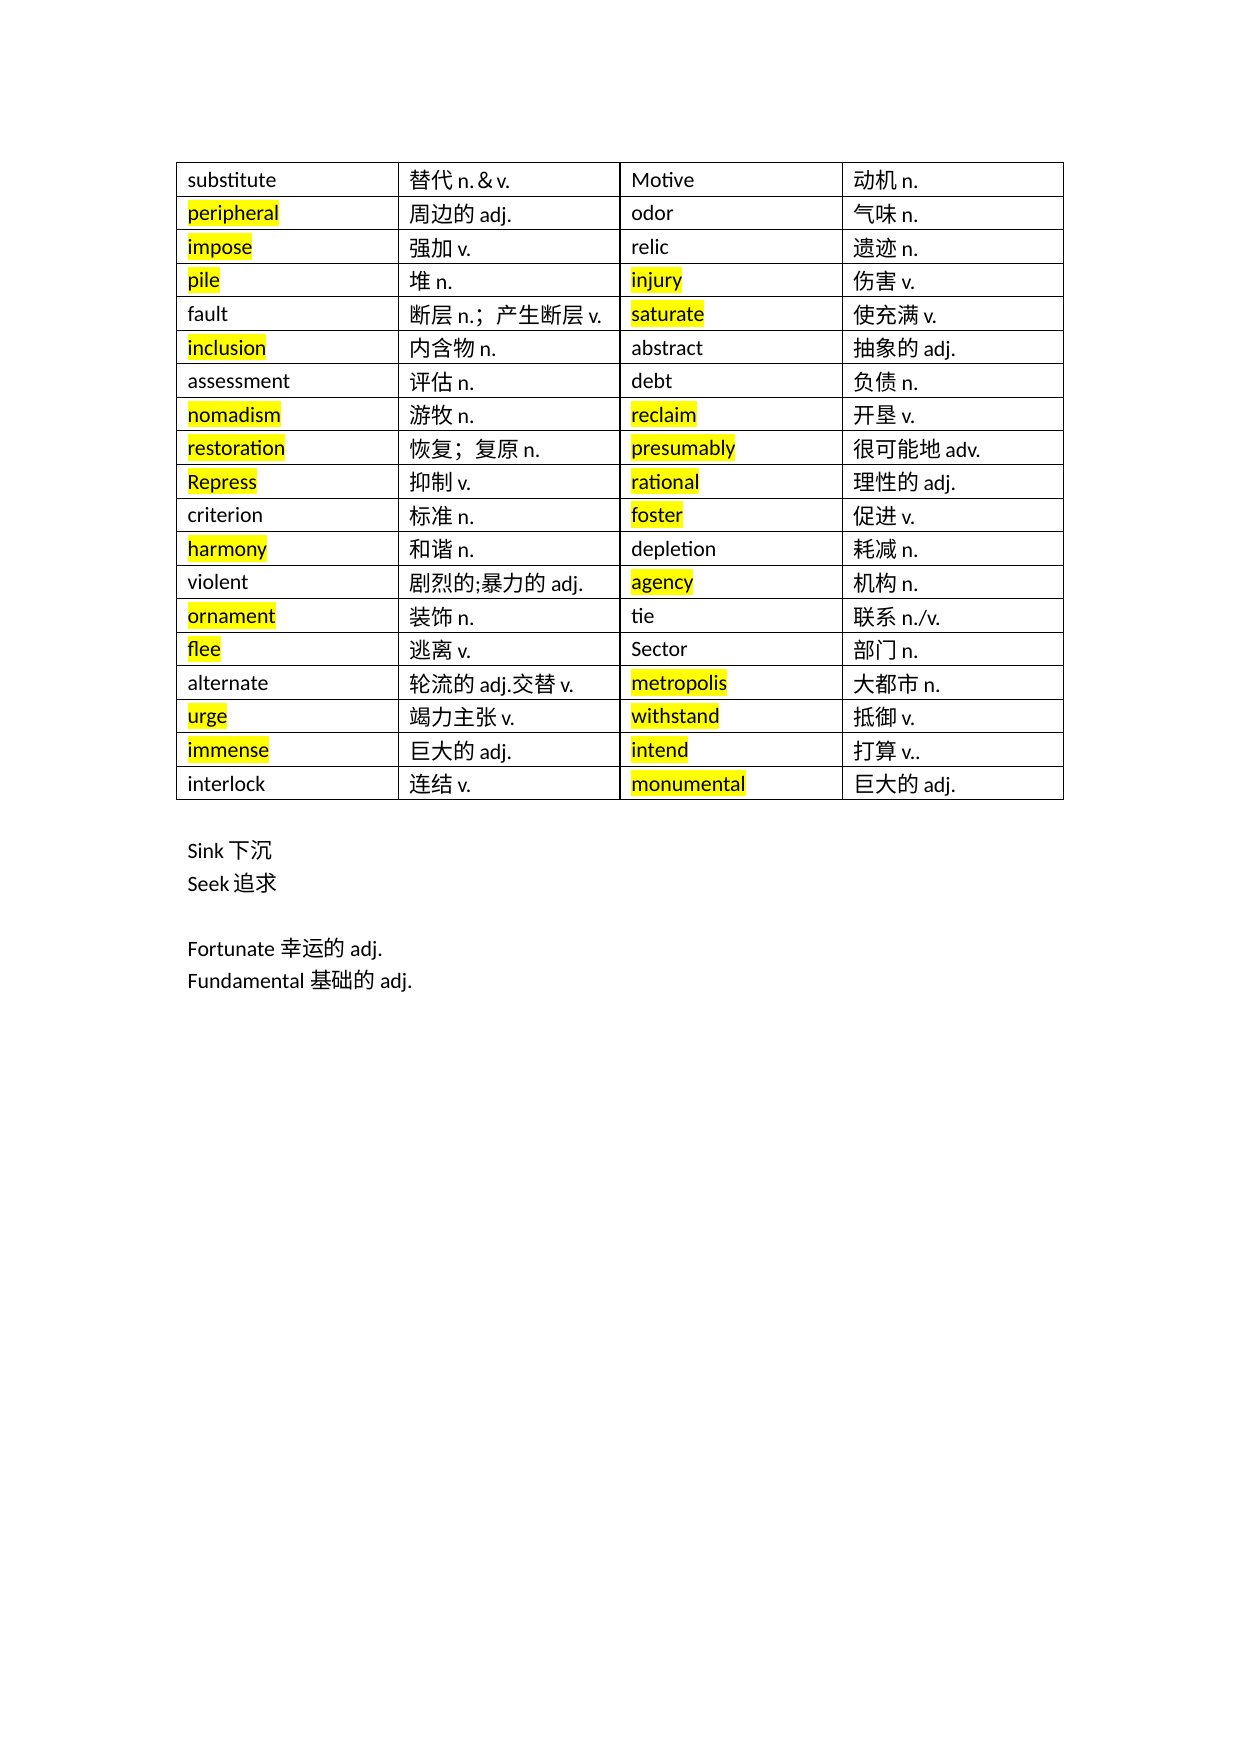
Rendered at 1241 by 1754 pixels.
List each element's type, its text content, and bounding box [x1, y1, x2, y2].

table_cell agency [621, 566, 842, 598]
table_cell withstand [621, 700, 842, 732]
table_cell pile [177, 264, 398, 296]
table_cell 部门n. [843, 633, 1063, 665]
table_cell 周边的adj. [399, 197, 619, 229]
table_cell saturate [621, 297, 842, 330]
table_cell 气味n. [843, 197, 1063, 229]
table_cell criterion [177, 499, 398, 531]
table_cell intend [621, 733, 842, 766]
table_cell relic [621, 230, 842, 263]
table_cell 理性的adj. [843, 465, 1063, 497]
table_cell 大都市n. [843, 666, 1063, 699]
table_cell 恢复；复原n. [399, 431, 619, 464]
table_cell peripheral [177, 197, 398, 229]
table_cell 断层n.；产生断层v. [399, 297, 619, 330]
text Seek追求 [187, 865, 1053, 898]
table_cell fault [177, 297, 398, 330]
table_cell 替代n.＆v. [399, 163, 619, 196]
table_cell 轮流的adj.交替v. [399, 666, 619, 699]
table_cell injury [621, 264, 842, 296]
text Fortunate 幸运的adj. [187, 930, 1053, 963]
table_cell 逃离v. [399, 633, 619, 665]
table_cell violent [177, 566, 398, 598]
table_cell 很可能地adv. [843, 431, 1063, 464]
table_cell 使充满v. [843, 297, 1063, 330]
table_cell presumably [621, 431, 842, 464]
table_cell 连结v. [399, 767, 619, 799]
table_cell depletion [621, 532, 842, 564]
text Sink下沉 [187, 833, 1053, 865]
table_cell 堆n. [399, 264, 619, 296]
table_cell foster [621, 499, 842, 531]
table_cell debt [621, 364, 842, 397]
table_cell 评估n. [399, 364, 619, 397]
table_cell 联系n./v. [843, 599, 1063, 632]
table_cell Sector [621, 633, 842, 665]
table_cell odor [621, 197, 842, 229]
table_cell 竭力主张v. [399, 700, 619, 732]
table_cell monumental [621, 767, 842, 799]
table_cell 遗迹n. [843, 230, 1063, 263]
table_cell 游牧n. [399, 398, 619, 430]
table_cell 抑制v. [399, 465, 619, 497]
text Fundamental 基础的adj. [187, 963, 1053, 995]
table_cell Motive [621, 163, 842, 196]
table_cell 巨大的adj. [843, 767, 1063, 799]
table_cell nomadism [177, 398, 398, 430]
table_cell tie [621, 599, 842, 632]
table_cell 负债n. [843, 364, 1063, 397]
table_cell metropolis [621, 666, 842, 699]
table_cell restoration [177, 431, 398, 464]
table_cell impose [177, 230, 398, 263]
table_cell immense [177, 733, 398, 766]
table_cell harmony [177, 532, 398, 564]
table_cell interlock [177, 767, 398, 799]
table_cell assessment [177, 364, 398, 397]
table_cell 开垦v. [843, 398, 1063, 430]
table_cell ornament [177, 599, 398, 632]
table_cell 剧烈的;暴力的adj. [399, 566, 619, 598]
table_cell alternate [177, 666, 398, 699]
table_cell 和谐n. [399, 532, 619, 564]
table_cell 促进v. [843, 499, 1063, 531]
table_cell 巨大的adj. [399, 733, 619, 766]
table_cell 动机n. [843, 163, 1063, 196]
table_cell 内含物n. [399, 331, 619, 363]
table_cell 耗减n. [843, 532, 1063, 564]
table_cell 强加v. [399, 230, 619, 263]
table_cell 抽象的adj. [843, 331, 1063, 363]
table_cell rational [621, 465, 842, 497]
table_cell abstract [621, 331, 842, 363]
table_cell 抵御v. [843, 700, 1063, 732]
table_cell 标准n. [399, 499, 619, 531]
table_cell 机构n. [843, 566, 1063, 598]
table_cell inclusion [177, 331, 398, 363]
table_cell urge [177, 700, 398, 732]
table_cell flee [177, 633, 398, 665]
table_cell 装饰n. [399, 599, 619, 632]
table_cell substitute [177, 163, 398, 196]
table_cell 伤害v. [843, 264, 1063, 296]
table_cell 打算v.. [843, 733, 1063, 766]
table_cell reclaim [621, 398, 842, 430]
table_cell Repress [177, 465, 398, 497]
